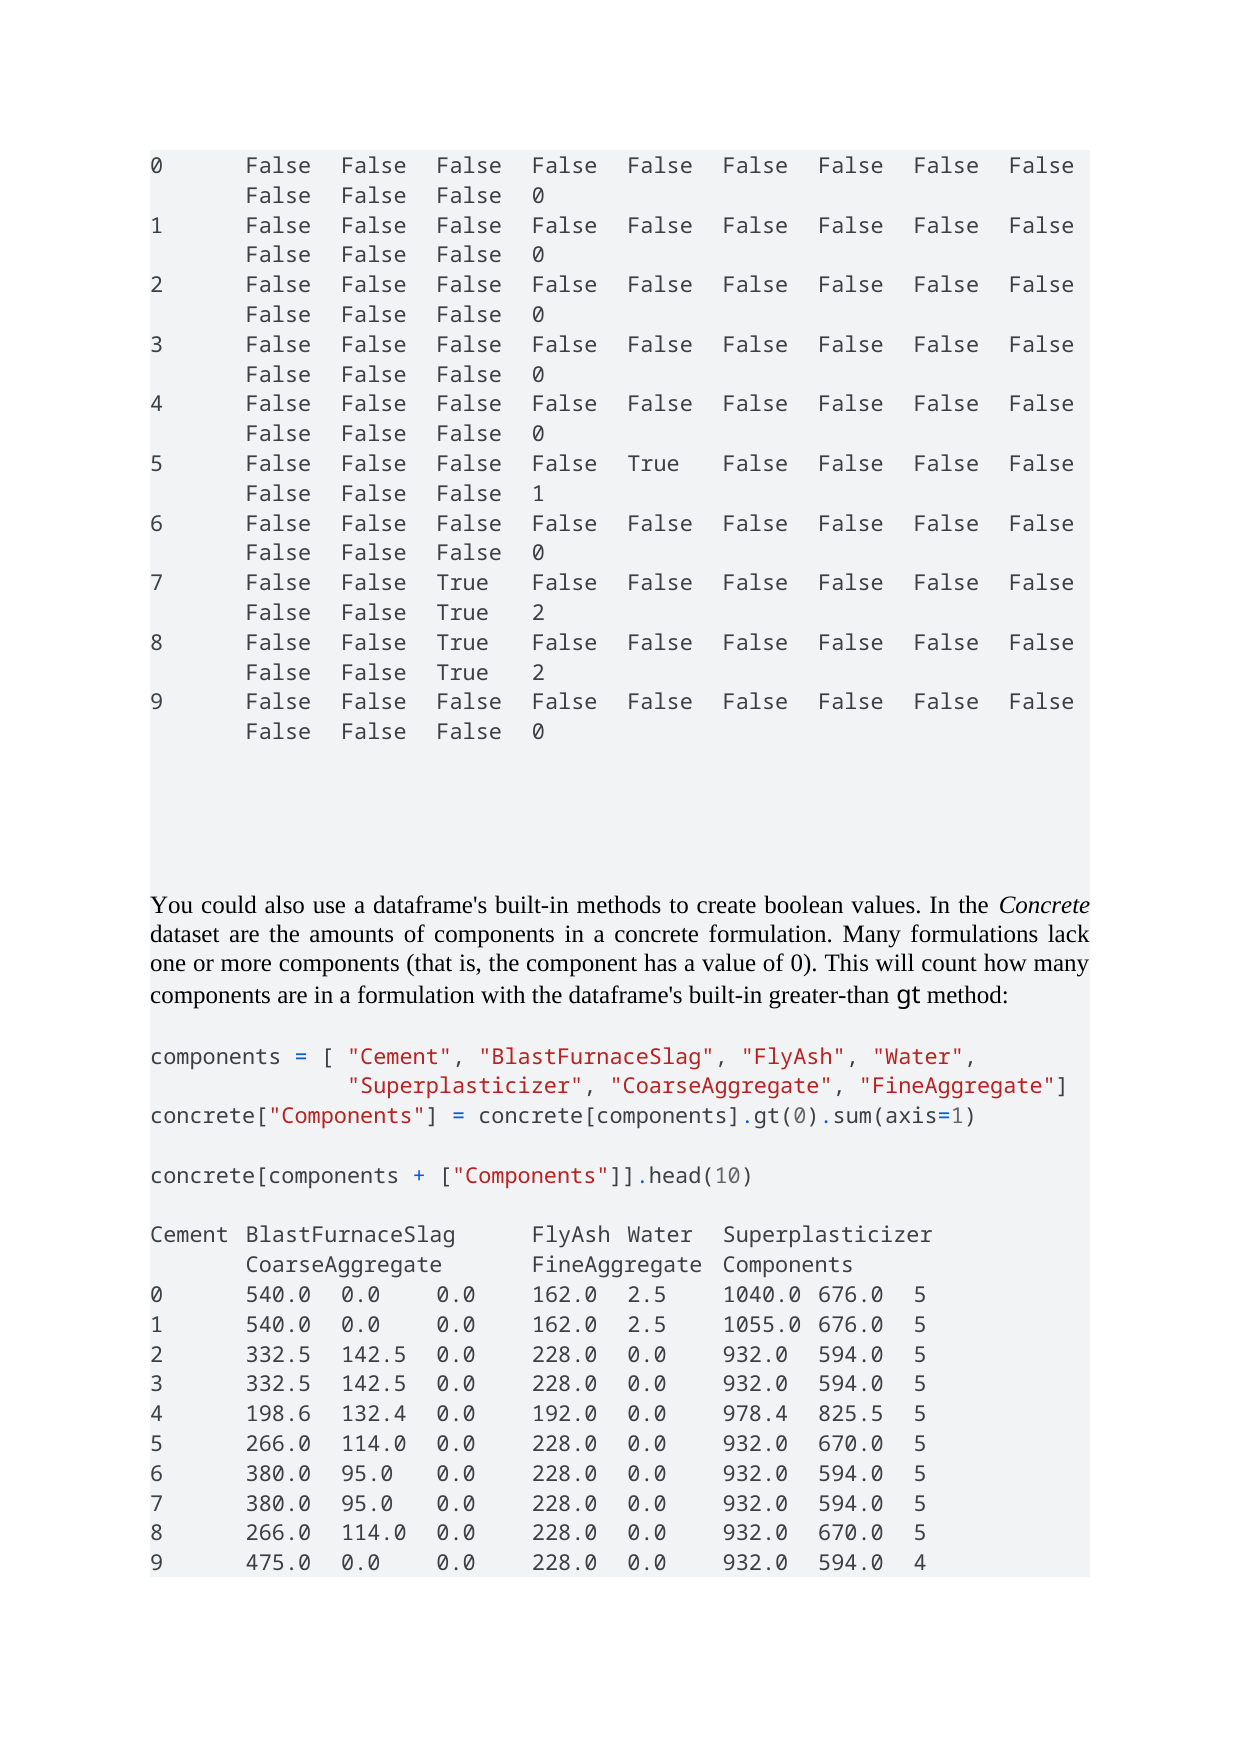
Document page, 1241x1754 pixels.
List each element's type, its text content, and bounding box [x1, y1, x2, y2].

text 9 False False False False False False False False False False False False 0 [150, 686, 1090, 746]
text 0 False False False False False False False False False False False False 0 [150, 150, 1090, 209]
text 2 False False False False False False False False False False False False 0 [150, 269, 1090, 329]
text 1 540.0 0.0 0.0 162.0 2.5 1055.0 676.0 5 [150, 1309, 1090, 1339]
text 4 False False False False False False False False False False False False 0 [150, 388, 1090, 448]
text concrete[components + ["Components"]].head(10) [150, 1160, 1090, 1190]
text 6 False False False False False False False False False False False False 0 [150, 507, 1090, 567]
text 2 332.5 142.5 0.0 228.0 0.0 932.0 594.0 5 [150, 1339, 1090, 1368]
text concrete["Components"] = concrete[components].gt(0).sum(axis=1) [150, 1100, 1090, 1130]
text 3 332.5 142.5 0.0 228.0 0.0 932.0 594.0 5 [150, 1368, 1090, 1398]
text 7 False False True False False False False False False False False True 2 [150, 567, 1090, 627]
text 0 540.0 0.0 0.0 162.0 2.5 1040.0 676.0 5 [150, 1279, 1090, 1309]
text 8 266.0 114.0 0.0 228.0 0.0 932.0 670.0 5 [150, 1517, 1090, 1547]
text 9 475.0 0.0 0.0 228.0 0.0 932.0 594.0 4 [150, 1547, 1090, 1577]
text 8 False False True False False False False False False False False True 2 [150, 627, 1090, 686]
text 4 198.6 132.4 0.0 192.0 0.0 978.4 825.5 5 [150, 1398, 1090, 1428]
text 5 266.0 114.0 0.0 228.0 0.0 932.0 670.0 5 [150, 1428, 1090, 1458]
text "Superplasticizer", "CoarseAggregate", "FineAggregate"] [150, 1071, 1090, 1100]
text 7 380.0 95.0 0.0 228.0 0.0 932.0 594.0 5 [150, 1488, 1090, 1517]
text 6 380.0 95.0 0.0 228.0 0.0 932.0 594.0 5 [150, 1458, 1090, 1488]
text 3 False False False False False False False False False False False False 0 [150, 329, 1090, 388]
text components = [ "Cement", "BlastFurnaceSlag", "FlyAsh", "Water", [150, 1041, 1090, 1071]
text Cement BlastFurnaceSlag FlyAsh Water Superplasticizer CoarseAggregate FineAggregate Components [150, 1219, 1090, 1279]
text 1 False False False False False False False False False False False False 0 [150, 209, 1090, 269]
text You could also use a dataframe's built-in methods to create boolean values. In the Concrete dataset are the amounts of components in a concrete formulation. Many formulations lack one or more components (that is, the component has a value of 0). This will count how many components are in a formulation with the dataframe's built-in greater-than gt method: [150, 891, 1090, 1011]
text 5 False False False False True False False False False False False False 1 [150, 448, 1090, 507]
